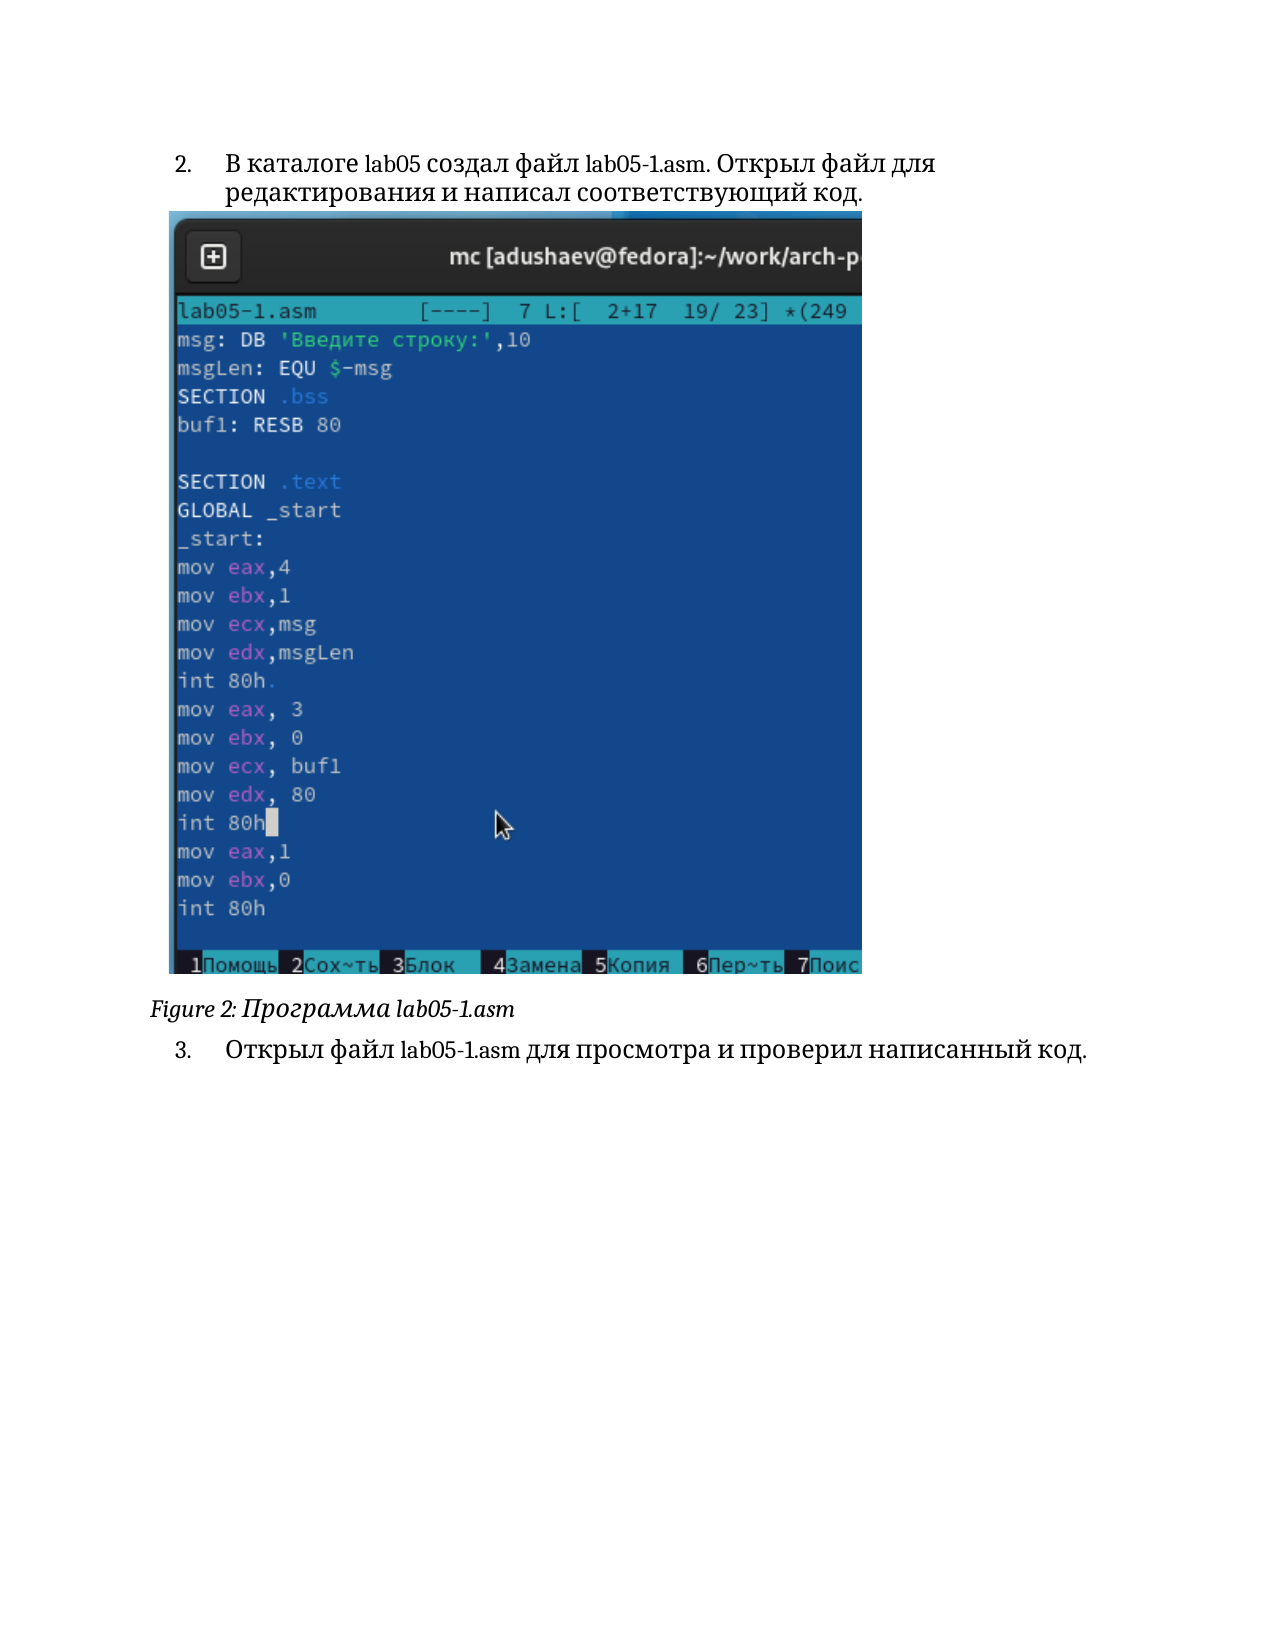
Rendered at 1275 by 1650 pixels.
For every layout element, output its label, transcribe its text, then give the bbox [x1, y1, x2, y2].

text Figure 2: Программа lab05-1.asm [150, 995, 1125, 1023]
picture [168, 211, 862, 974]
list В каталоге lab05 создал файл lab05-1.asm. Открыл файл для редактирования и написал соответствующий код. [175, 150, 1125, 207]
list Открыл файл lab05-1.asm для просмотра и проверил написанный код. [175, 1036, 1125, 1065]
